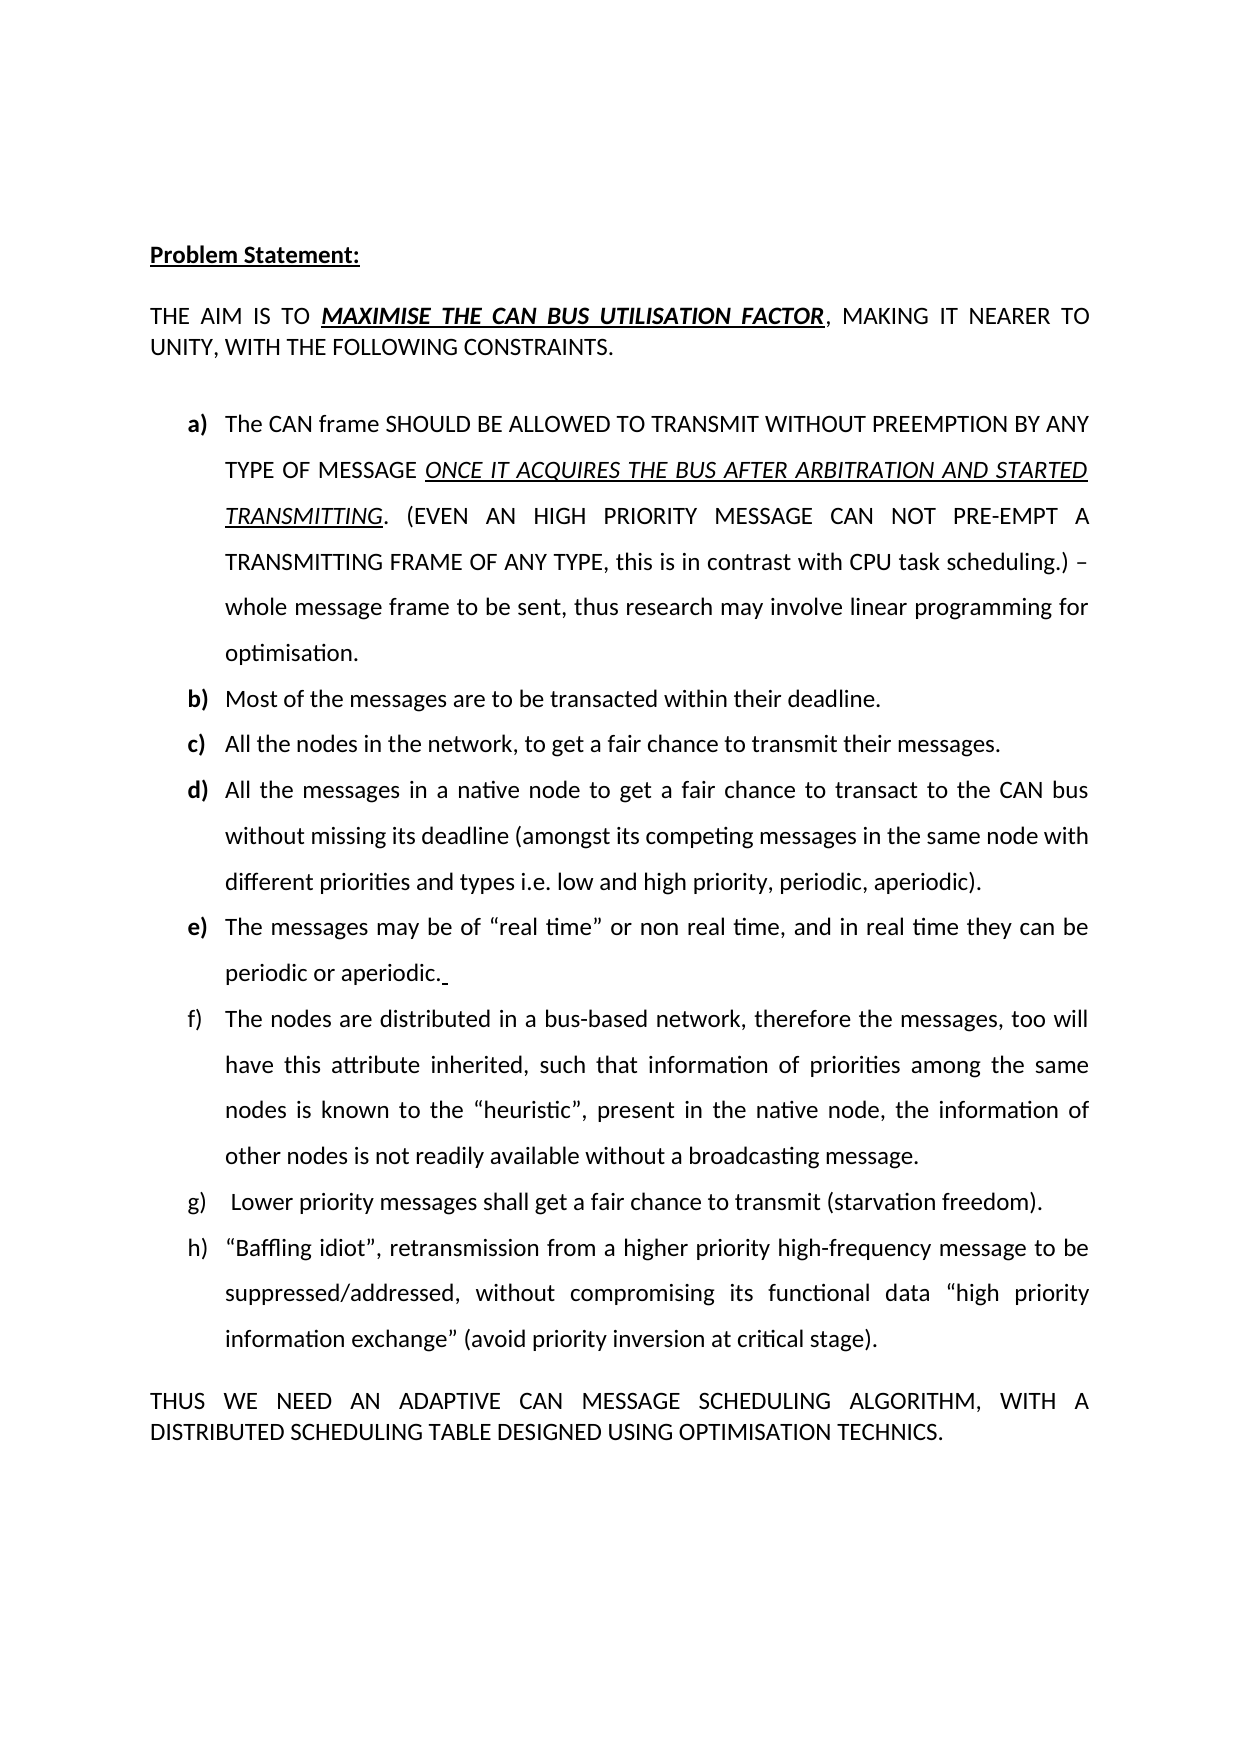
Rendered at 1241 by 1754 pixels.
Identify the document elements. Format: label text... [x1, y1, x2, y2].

list Most of the messages are to be transacted within their deadline. [187, 683, 1090, 713]
text THUS WE NEED AN ADAPTIVE CAN MESSAGE SCHEDULING ALGORITHM, WITH A DISTRIBUTED SCHEDULING TABLE DESIGNED USING OPTIMISATION TECHNICS. [150, 1386, 1090, 1447]
list The nodes are distributed in a bus-based network, therefore the messages, too will have this attribute inherited, such that information of priorities among the same nodes is known to the “heuristic”, present in the native node, the information of other nodes is not readily available without a broadcasting message. [187, 1003, 1090, 1171]
list All the messages in a native node to get a fair chance to transact to the CAN bus without missing its deadline (amongst its competing messages in the same node with different priorities and types i.e. low and high priority, periodic, aperiodic). [187, 774, 1090, 896]
text THE AIM IS TO MAXIMISE THE CAN BUS UTILISATION FACTOR, MAKING IT NEARER TO UNITY, WITH THE FOLLOWING CONSTRAINTS. [150, 300, 1090, 361]
list Lower priority messages shall get a fair chance to transmit (starvation freedom). [187, 1186, 1090, 1216]
list All the nodes in the network, to get a fair chance to transmit their messages. [187, 729, 1090, 759]
text Problem Statement: [150, 239, 1090, 270]
list The CAN frame SHOULD BE ALLOWED TO TRANSMIT WITHOUT PREEMPTION BY ANY TYPE OF MESSAGE ONCE IT ACQUIRES THE BUS AFTER ARBITRATION AND STARTED TRANSMITTING. (EVEN AN HIGH PRIORITY MESSAGE CAN NOT PRE-EMPT A TRANSMITTING FRAME OF ANY TYPE, this is in contrast with CPU task scheduling.) – whole message frame to be sent, thus research may involve linear programming for optimisation. [187, 408, 1090, 668]
list “Baffling idiot”, retransmission from a higher priority high-frequency message to be suppressed/addressed, without compromising its functional data “high priority information exchange” (avoid priority inversion at critical stage). [187, 1232, 1090, 1354]
list The messages may be of “real time” or non real time, and in real time they can be periodic or aperiodic. [187, 912, 1090, 988]
